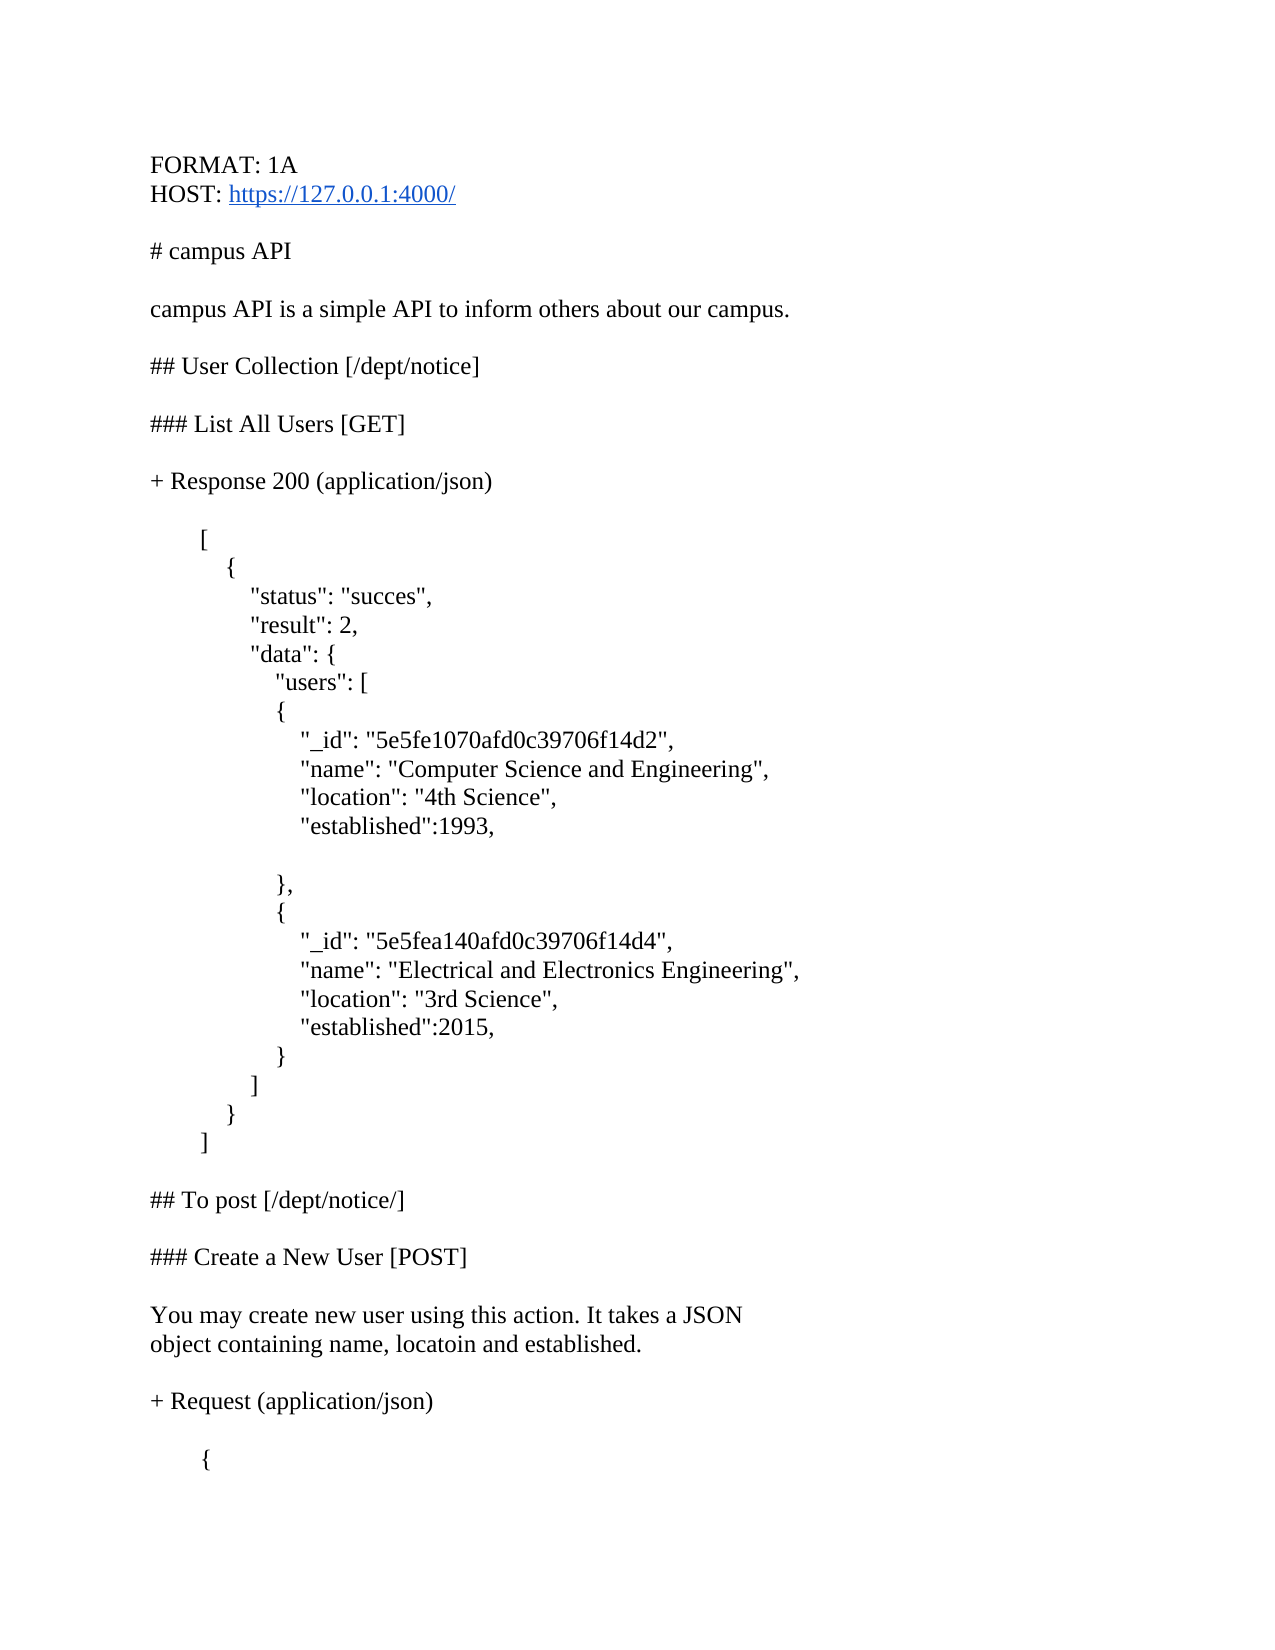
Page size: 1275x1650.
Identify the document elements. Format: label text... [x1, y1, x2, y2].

text } [150, 1041, 1125, 1070]
text "result": 2, [150, 610, 1125, 639]
text "established":2015, [150, 1012, 1125, 1041]
text } [150, 1099, 1125, 1127]
text ## To post [/dept/notice/] [150, 1185, 1125, 1214]
text ] [150, 1070, 1125, 1099]
text "location": "3rd Science", [150, 984, 1125, 1012]
text + Request (application/json) [150, 1386, 1125, 1415]
text }, [150, 869, 1125, 897]
text "name": "Electrical and Electronics Engineering", [150, 955, 1125, 984]
text FORMAT: 1A [150, 150, 1125, 179]
text ### Create a New User [POST] [150, 1242, 1125, 1271]
text ### List All Users [GET] [150, 409, 1125, 437]
text "_id": "5e5fe1070afd0c39706f14d2", [150, 725, 1125, 754]
text { [150, 897, 1125, 926]
text "data": { [150, 639, 1125, 667]
text HOST: https://127.0.0.1:4000/ [150, 179, 1125, 207]
text "name": "Computer Science and Engineering", [150, 754, 1125, 782]
text "_id": "5e5fea140afd0c39706f14d4", [150, 926, 1125, 955]
text You may create new user using this action. It takes a JSON [150, 1300, 1125, 1329]
text "users": [ [150, 667, 1125, 696]
text "location": "4th Science", [150, 782, 1125, 811]
text + Response 200 (application/json) [150, 466, 1125, 495]
text "established":1993, [150, 811, 1125, 840]
text campus API is a simple API to inform others about our campus. [150, 294, 1125, 322]
text { [150, 696, 1125, 725]
text # campus API [150, 236, 1125, 265]
text { [150, 1444, 1125, 1472]
text [ [150, 524, 1125, 552]
text "status": "succes", [150, 581, 1125, 610]
text ## User Collection [/dept/notice] [150, 351, 1125, 380]
text ] [150, 1127, 1125, 1156]
text { [150, 552, 1125, 581]
text object containing name, locatoin and established. [150, 1329, 1125, 1357]
